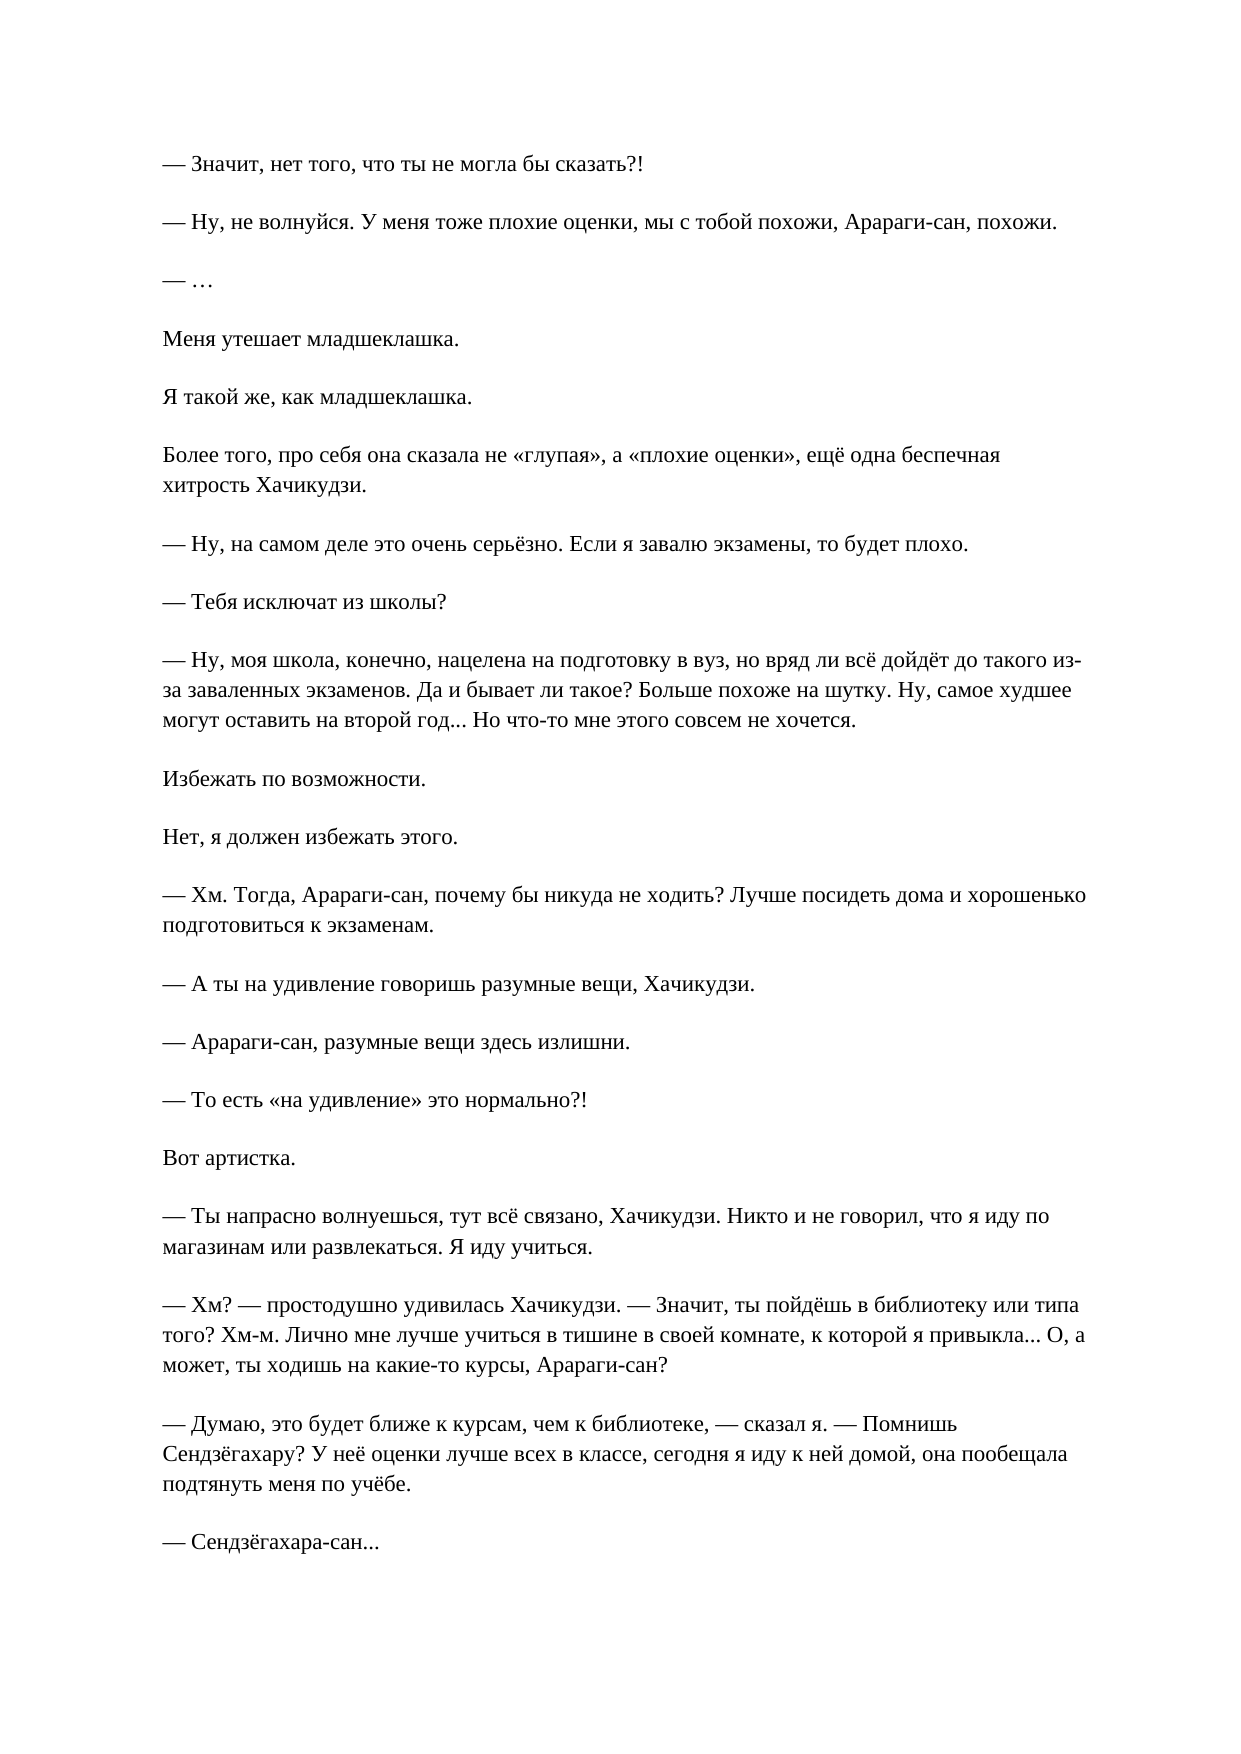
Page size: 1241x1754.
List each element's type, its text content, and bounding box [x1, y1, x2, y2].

text Более того, про себя она сказала не «глупая», а «плохие оценки», ещё одна беспечная хитрость Хачикудзи. [162, 441, 1090, 498]
text Избежать по возможности. [162, 765, 1090, 791]
text — Ну, на самом деле это очень серьёзно. Если я завалю экзамены, то будет плохо. [162, 529, 1090, 556]
text — Значит, нет того, что ты не могла бы сказать?! [162, 150, 1090, 176]
text Нет, я должен избежать этого. [162, 823, 1090, 849]
text — То есть «на удивление» это нормально?! [162, 1086, 1090, 1112]
text Вот артистка. [162, 1144, 1090, 1171]
text — … [162, 266, 1090, 293]
text — Думаю, это будет ближе к курсам, чем к библиотеке, — сказал я. — Помнишь Сендзёгахару? У неё оценки лучше всех в классе, сегодня я иду к ней домой, она пообещала подтянуть меня по учёбе. [162, 1409, 1090, 1496]
text Я такой же, как младшеклашка. [162, 383, 1090, 409]
text — Хм? — простодушно удивилась Хачикудзи. — Значит, ты пойдёшь в библиотеку или типа того? Хм-м. Лично мне лучше учиться в тишине в своей комнате, к которой я привыкла... О, а может, ты ходишь на какие-то курсы, Арараги-сан? [162, 1291, 1090, 1378]
text — Хм. Тогда, Арараги-сан, почему бы никуда не ходить? Лучше посидеть дома и хорошенько подготовиться к экзаменам. [162, 881, 1090, 938]
text — А ты на удивление говоришь разумные вещи, Хачикудзи. [162, 969, 1090, 996]
text — Ты напрасно волнуешься, тут всё связано, Хачикудзи. Никто и не говорил, что я иду по магазинам или развлекаться. Я иду учиться. [162, 1202, 1090, 1259]
text Меня утешает младшеклашка. [162, 325, 1090, 351]
text — Сендзёгахара-сан... [162, 1528, 1090, 1554]
text — Ну, не волнуйся. У меня тоже плохие оценки, мы с тобой похожи, Арараги-сан, похожи. [162, 208, 1090, 234]
text — Тебя исключат из школы? [162, 588, 1090, 614]
text — Ну, моя школа, конечно, нацелена на подготовку в вуз, но вряд ли всё дойдёт до такого из-за заваленных экзаменов. Да и бывает ли такое? Больше похоже на шутку. Ну, самое худшее могут оставить на второй год... Но что-то мне этого совсем не хочется. [162, 646, 1090, 733]
text — Арараги-сан, разумные вещи здесь излишни. [162, 1028, 1090, 1054]
